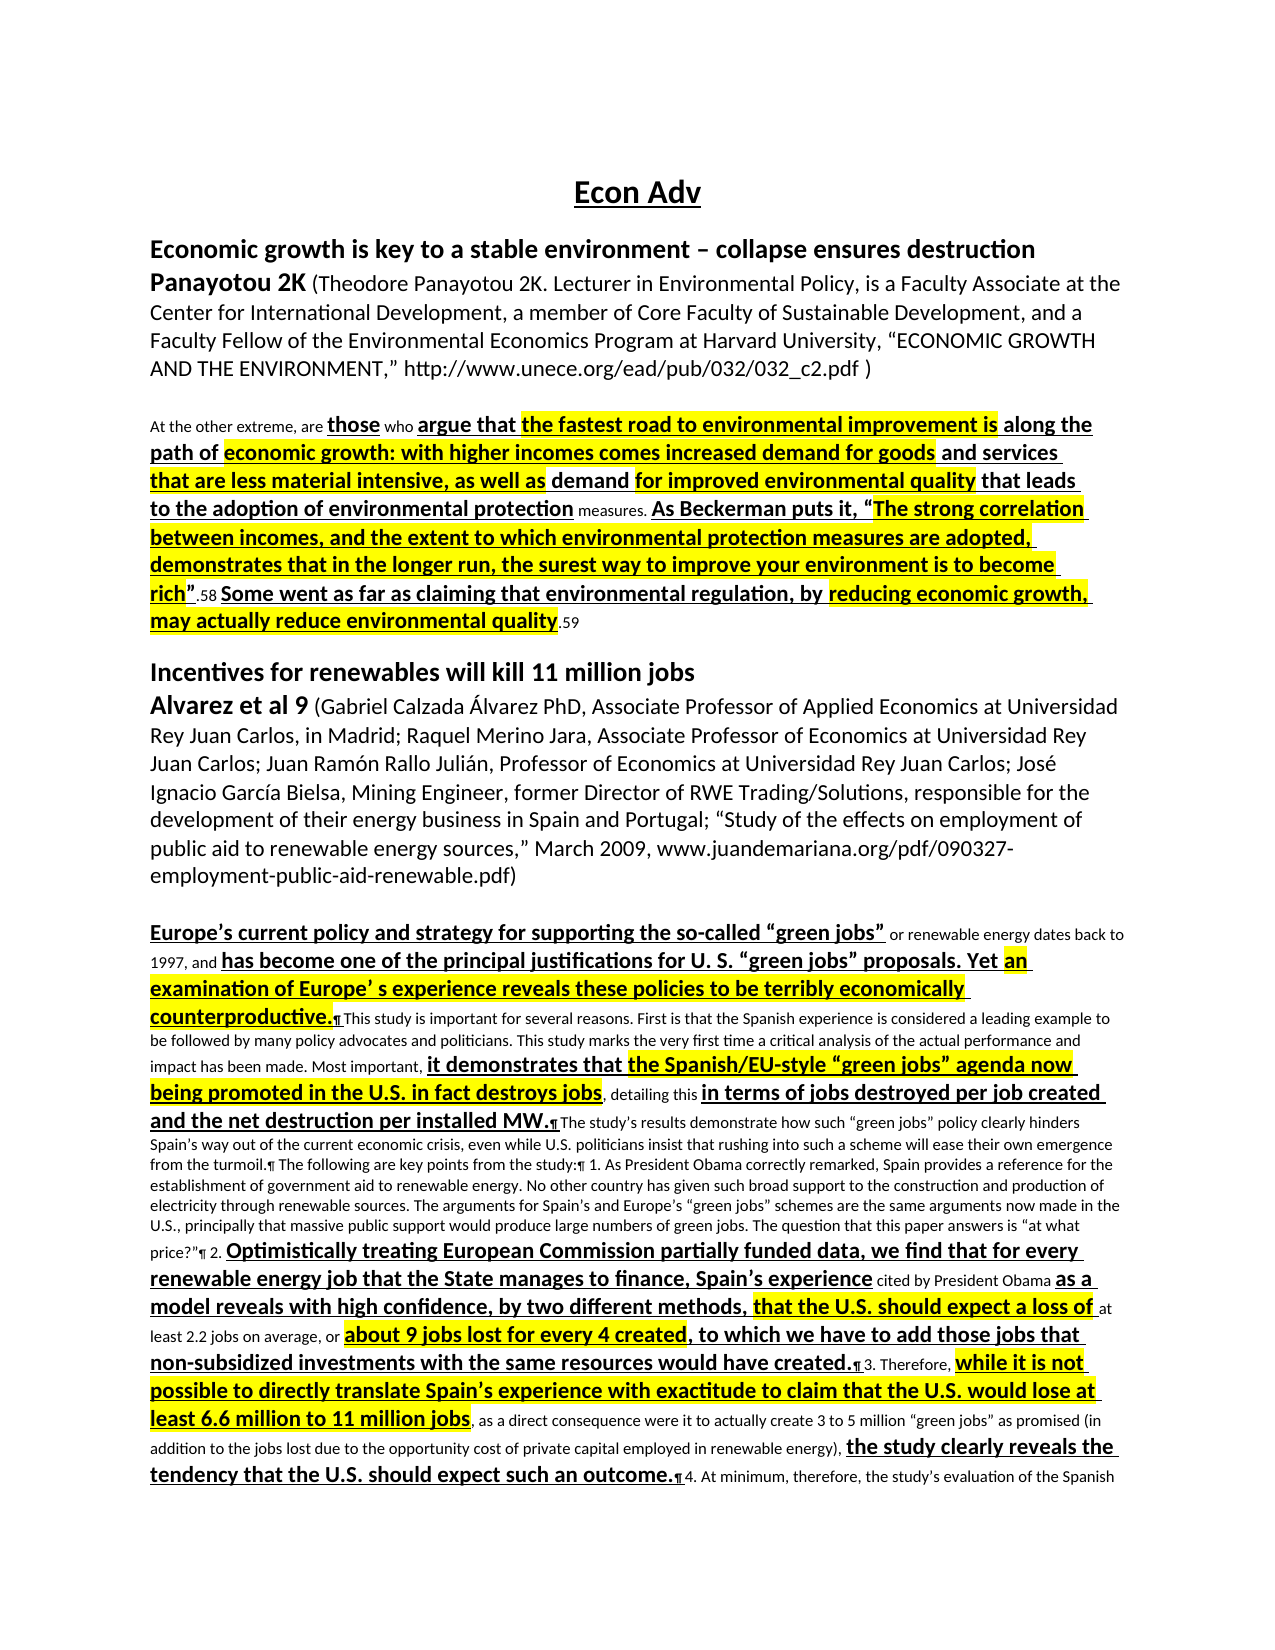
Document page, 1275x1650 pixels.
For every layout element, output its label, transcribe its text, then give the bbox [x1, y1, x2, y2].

text At the other extreme, are those who argue that the fastest road to environmental improvement is along the path of economic growth: with higher incomes comes increased demand for goods and services that are less material intensive, as well as demand for improved environmental quality that leads to the adoption of environmental protection measures. As Beckerman puts it, “The strong correlation between incomes, and the extent to which environmental protection measures are adopted, demonstrates that in the longer run, the surest way to improve your environment is to become rich”.58 Some went as far as claiming that environmental regulation, by reducing economic growth, may actually reduce environmental quality.59 [150, 411, 1095, 635]
text Panayotou 2K (Theodore Panayotou 2K. Lecturer in Environmental Policy, is a Faculty Associate at the Center for International Development, a member of Core Faculty of Sustainable Development, and a Faculty Fellow of the Environmental Economics Program at Harvard University, “ECONOMIC GROWTH AND THE ENVIRONMENT,” http://www.unece.org/ead/pub/032/032_c2.pdf ) [150, 265, 1125, 382]
text Alvarez et al 9 (Gabriel Calzada Álvarez PhD, Associate Professor of Applied Economics at Universidad Rey Juan Carlos, in Madrid; Raquel Merino Jara, Associate Professor of Economics at Universidad Rey Juan Carlos; Juan Ramón Rallo Julián, Professor of Economics at Universidad Rey Juan Carlos; José Ignacio García Bielsa, Mining Engineer, former Director of RWE Trading/Solutions, responsible for the development of their energy business in Spain and Portugal; “Study of the effects on employment of public aid to renewable energy sources,” March 2009, www.juandemariana.org/pdf/090327-employment-public-aid-renewable.pdf) [150, 688, 1125, 890]
subtitle Economic growth is key to a stable environment – collapse ensures destruction [150, 232, 1125, 265]
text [150, 918, 1125, 1488]
subtitle Econ Adv [150, 171, 1125, 212]
subtitle Incentives for renewables will kill 11 million jobs [150, 656, 1125, 688]
